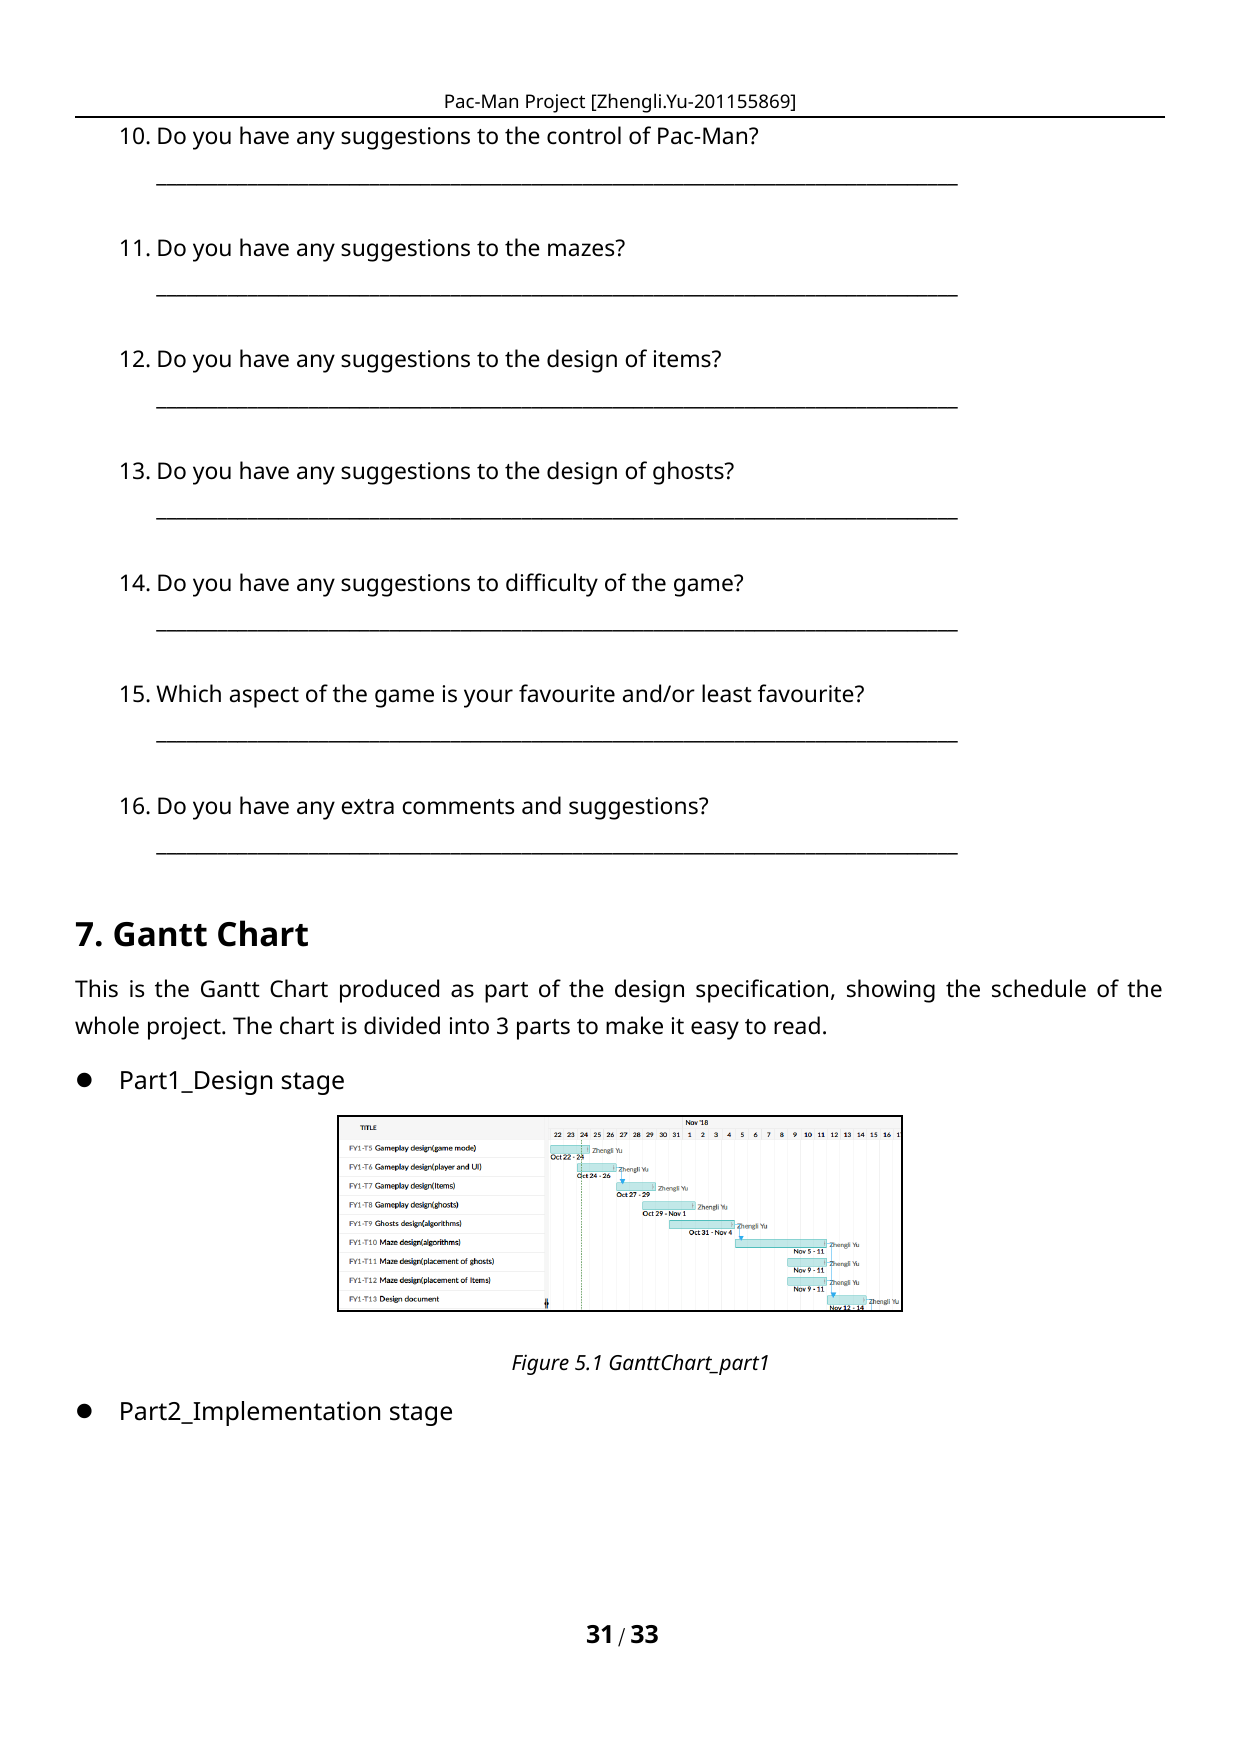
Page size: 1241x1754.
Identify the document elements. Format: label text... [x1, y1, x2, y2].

text _______________________________________________________________________________ [156, 157, 1165, 189]
list Part2_Implementation stage [75, 1378, 1165, 1443]
text This is the Gantt Chart produced as part of the design specification, showing the schedule of the whole project. The chart is divided into 3 parts to make it easy to read. [75, 972, 1165, 1042]
text Figure 5.1 GanttChart_part1 [119, 1346, 1165, 1378]
text _______________________________________________________________________________ [156, 268, 1165, 301]
list Gantt Chart [75, 901, 1165, 966]
picture [339, 1117, 901, 1310]
list Do you have any suggestions to the design of ghosts? [119, 454, 1165, 487]
list Do you have any suggestions to the control of Pac-Man? [119, 120, 1165, 152]
text _______________________________________________________________________________ [156, 826, 1165, 859]
list Do you have any suggestions to the mazes? [119, 231, 1165, 264]
text _______________________________________________________________________________ [156, 715, 1165, 747]
list Which aspect of the game is your favourite and/or least favourite? [119, 677, 1165, 710]
list Do you have any extra comments and suggestions? [119, 789, 1165, 822]
text _______________________________________________________________________________ [156, 380, 1165, 412]
text _______________________________________________________________________________ [156, 492, 1165, 524]
list Do you have any suggestions to the design of items? [119, 343, 1165, 375]
text _______________________________________________________________________________ [156, 603, 1165, 636]
list Part1_Design stage [75, 1047, 1165, 1112]
list Do you have any suggestions to difficulty of the game? [119, 566, 1165, 598]
